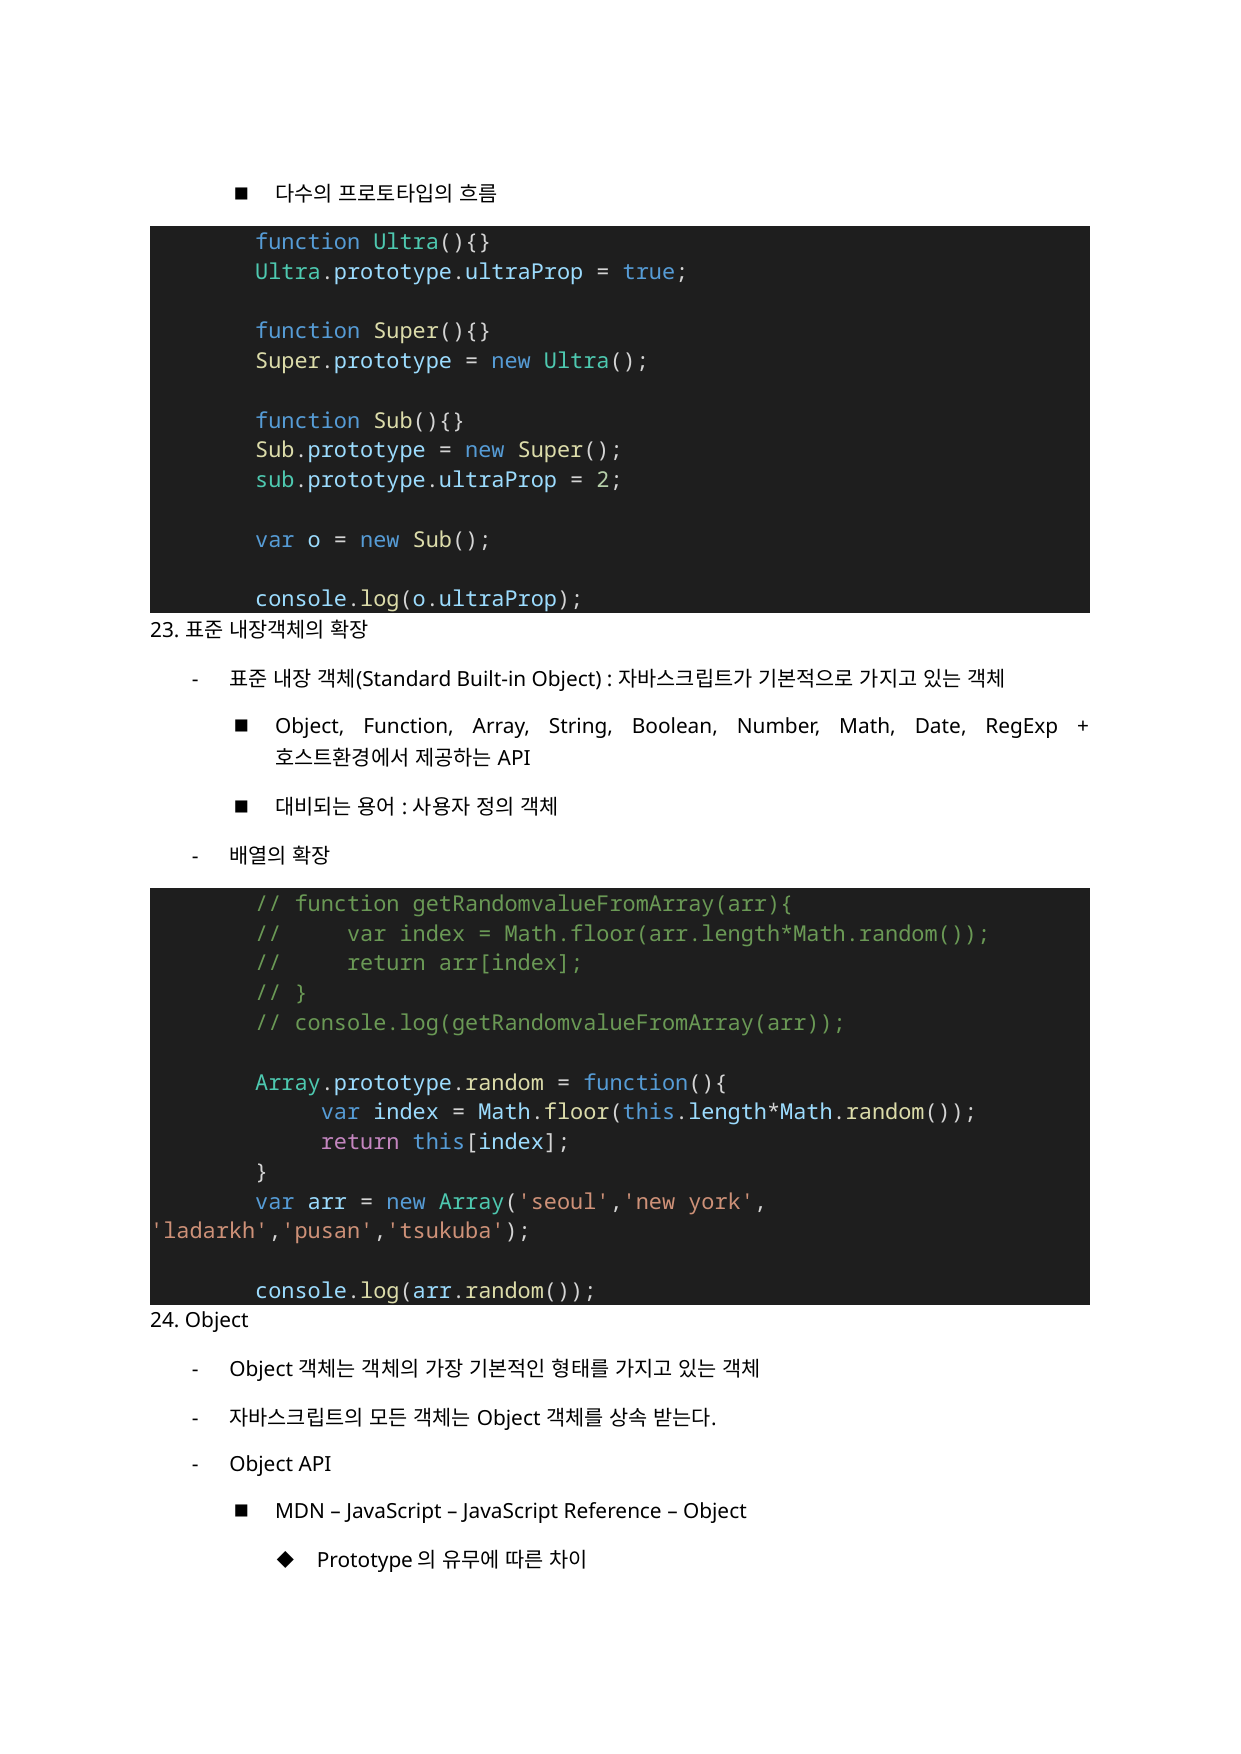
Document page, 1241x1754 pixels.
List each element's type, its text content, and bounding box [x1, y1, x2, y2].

text // var index = Math.floor(arr.length*Math.random()); [150, 917, 1090, 947]
list Object, Function, Array, String, Boolean, Number, Math, Date, RegExp + 호스트환경에서 제공하는 API [233, 711, 1090, 772]
text console.log(arr.random()); [150, 1275, 1090, 1305]
text return this[index]; [150, 1126, 1090, 1156]
text Sub.prototype = new Super(); [150, 434, 1090, 464]
text } [150, 1156, 1090, 1186]
list Object 객체는 객체의 가장 기본적인 형태를 가지고 있는 객체 [192, 1352, 1090, 1382]
list 자바스크립트의 모든 객체는 Object 객체를 상속 받는다. [192, 1401, 1090, 1431]
text var o = new Sub(); [150, 524, 1090, 553]
text function Sub(){} [150, 404, 1090, 434]
text 23. 표준 내장객체의 확장 [150, 613, 1090, 643]
list Object API [192, 1449, 1090, 1478]
text Array.prototype.random = function(){ [150, 1066, 1090, 1096]
text function Ultra(){} [150, 226, 1090, 256]
text Super.prototype = new Ultra(); [150, 345, 1090, 375]
list 다수의 프로토타입의 흐름 [233, 177, 1090, 207]
text function Super(){} [150, 315, 1090, 345]
text // console.log(getRandomvalueFromArray(arr)); [150, 1007, 1090, 1037]
text // function getRandomvalueFromArray(arr){ [150, 888, 1090, 917]
list 배열의 확장 [192, 839, 1090, 869]
text // } [150, 977, 1090, 1007]
text var arr = new Array('seoul','new york', 'ladarkh','pusan','tsukuba'); [150, 1186, 1090, 1245]
list Prototype의 유무에 따른 차이 [275, 1543, 1090, 1573]
list MDN – JavaScript – JavaScript Reference – Object [233, 1496, 1090, 1525]
text sub.prototype.ultraProp = 2; [150, 464, 1090, 494]
text // return arr[index]; [150, 947, 1090, 977]
text var index = Math.floor(this.length*Math.random()); [150, 1096, 1090, 1126]
text console.log(o.ultraProp); [150, 583, 1090, 613]
text Ultra.prototype.ultraProp = true; [150, 256, 1090, 285]
list 대비되는 용어 : 사용자 정의 객체 [233, 790, 1090, 821]
text 24. Object [150, 1305, 1090, 1333]
list 표준 내장 객체(Standard Built-in Object) : 자바스크립트가 기본적으로 가지고 있는 객체 [192, 662, 1090, 693]
